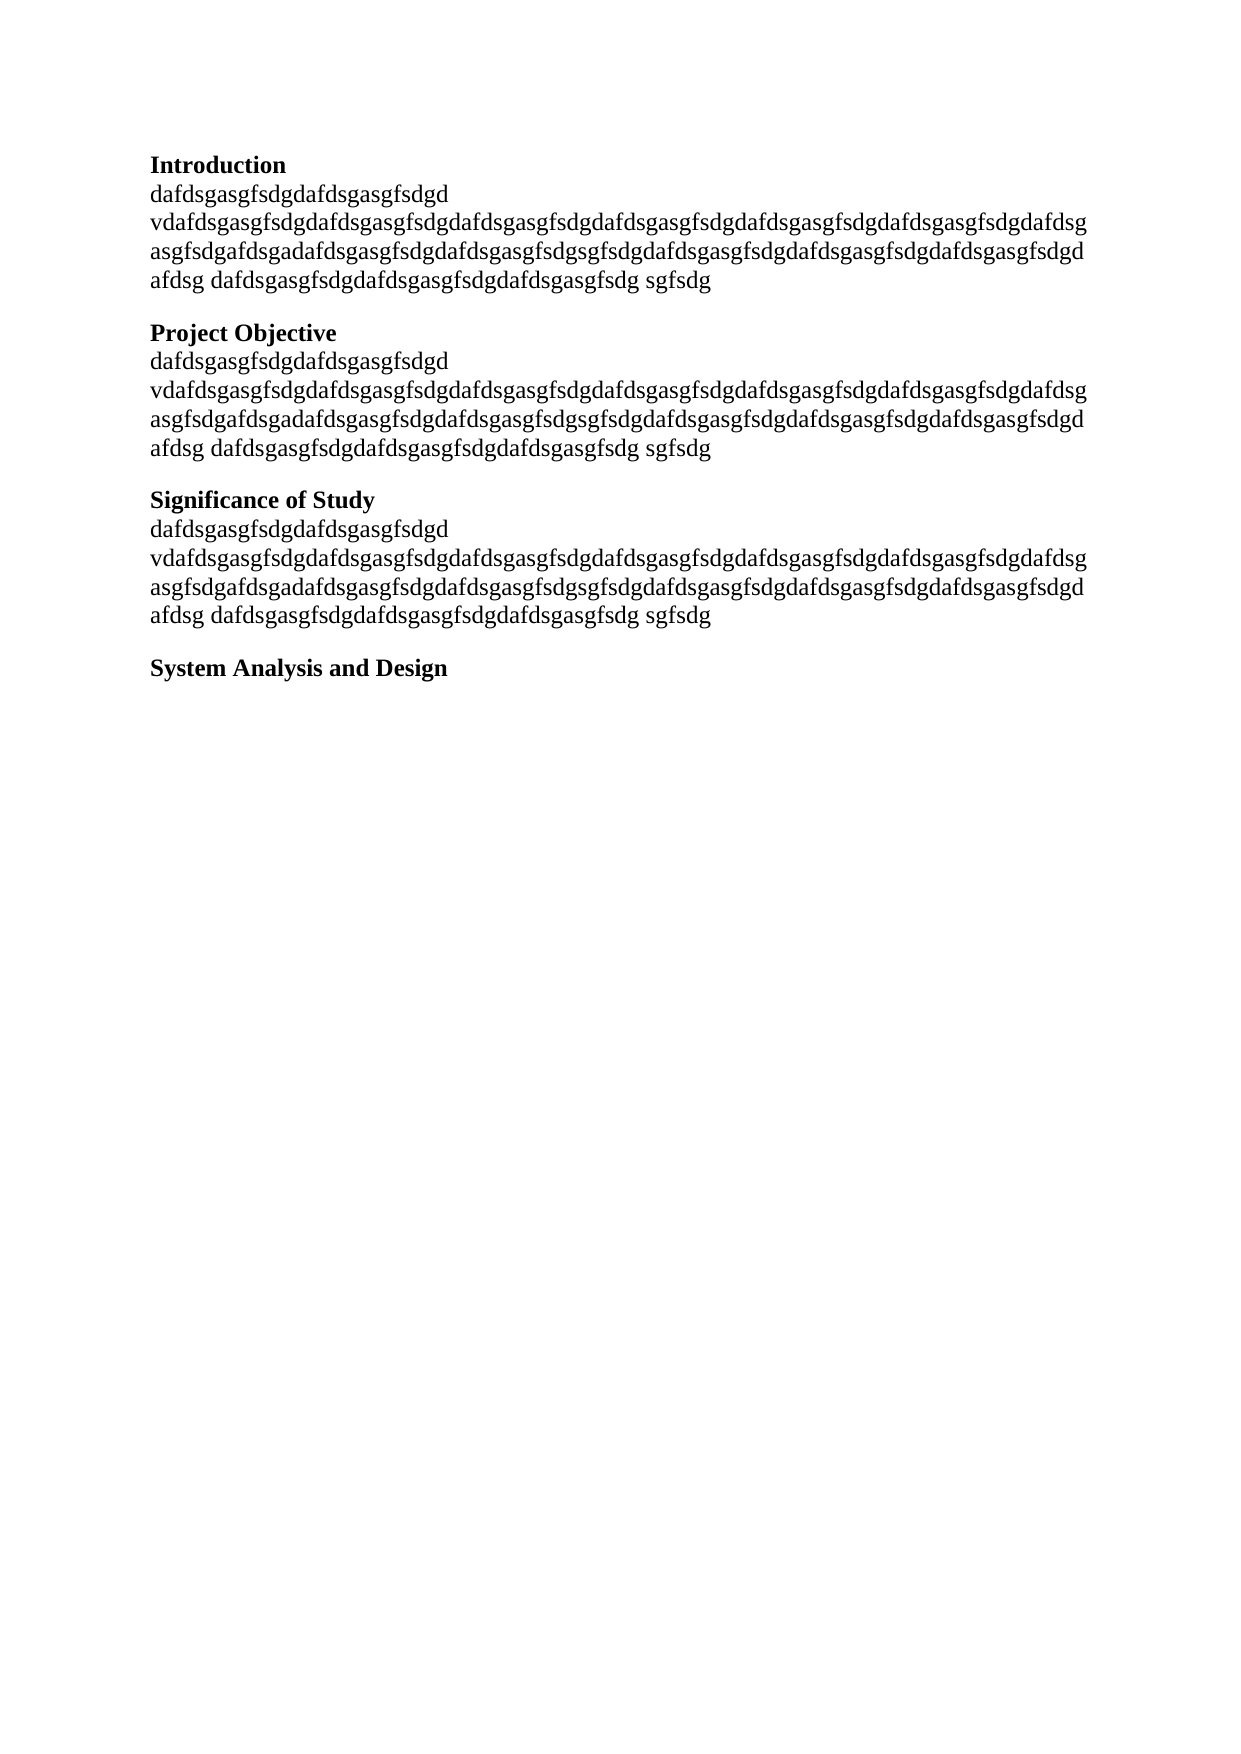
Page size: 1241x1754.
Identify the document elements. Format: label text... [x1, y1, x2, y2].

text dafdsgasgfsdgdafdsgasgfsdgd vdafdsgasgfsdgdafdsgasgfsdgdafdsgasgfsdgdafdsgasgfsdgdafdsgasgfsdgdafdsgasgfsdgdafdsgasgfsdgafdsgadafdsgasgfsdgdafdsgasgfsdgsgfsdgdafdsgasgfsdgdafdsgasgfsdgdafdsgasgfsdgdafdsg dafdsgasgfsdgdafdsgasgfsdgdafdsgasgfsdg sgfsdg [150, 514, 1090, 629]
text dafdsgasgfsdgdafdsgasgfsdgd vdafdsgasgfsdgdafdsgasgfsdgdafdsgasgfsdgdafdsgasgfsdgdafdsgasgfsdgdafdsgasgfsdgdafdsgasgfsdgafdsgadafdsgasgfsdgdafdsgasgfsdgsgfsdgdafdsgasgfsdgdafdsgasgfsdgdafdsgasgfsdgdafdsg dafdsgasgfsdgdafdsgasgfsdgdafdsgasgfsdg sgfsdg [150, 346, 1090, 461]
text Introduction [150, 150, 1090, 179]
text Project Objective [150, 318, 1090, 346]
text Significance of Study [150, 485, 1090, 514]
text System Analysis and Design [150, 653, 1090, 682]
text dafdsgasgfsdgdafdsgasgfsdgd vdafdsgasgfsdgdafdsgasgfsdgdafdsgasgfsdgdafdsgasgfsdgdafdsgasgfsdgdafdsgasgfsdgdafdsgasgfsdgafdsgadafdsgasgfsdgdafdsgasgfsdgsgfsdgdafdsgasgfsdgdafdsgasgfsdgdafdsgasgfsdgdafdsg dafdsgasgfsdgdafdsgasgfsdgdafdsgasgfsdg sgfsdg [150, 179, 1090, 294]
